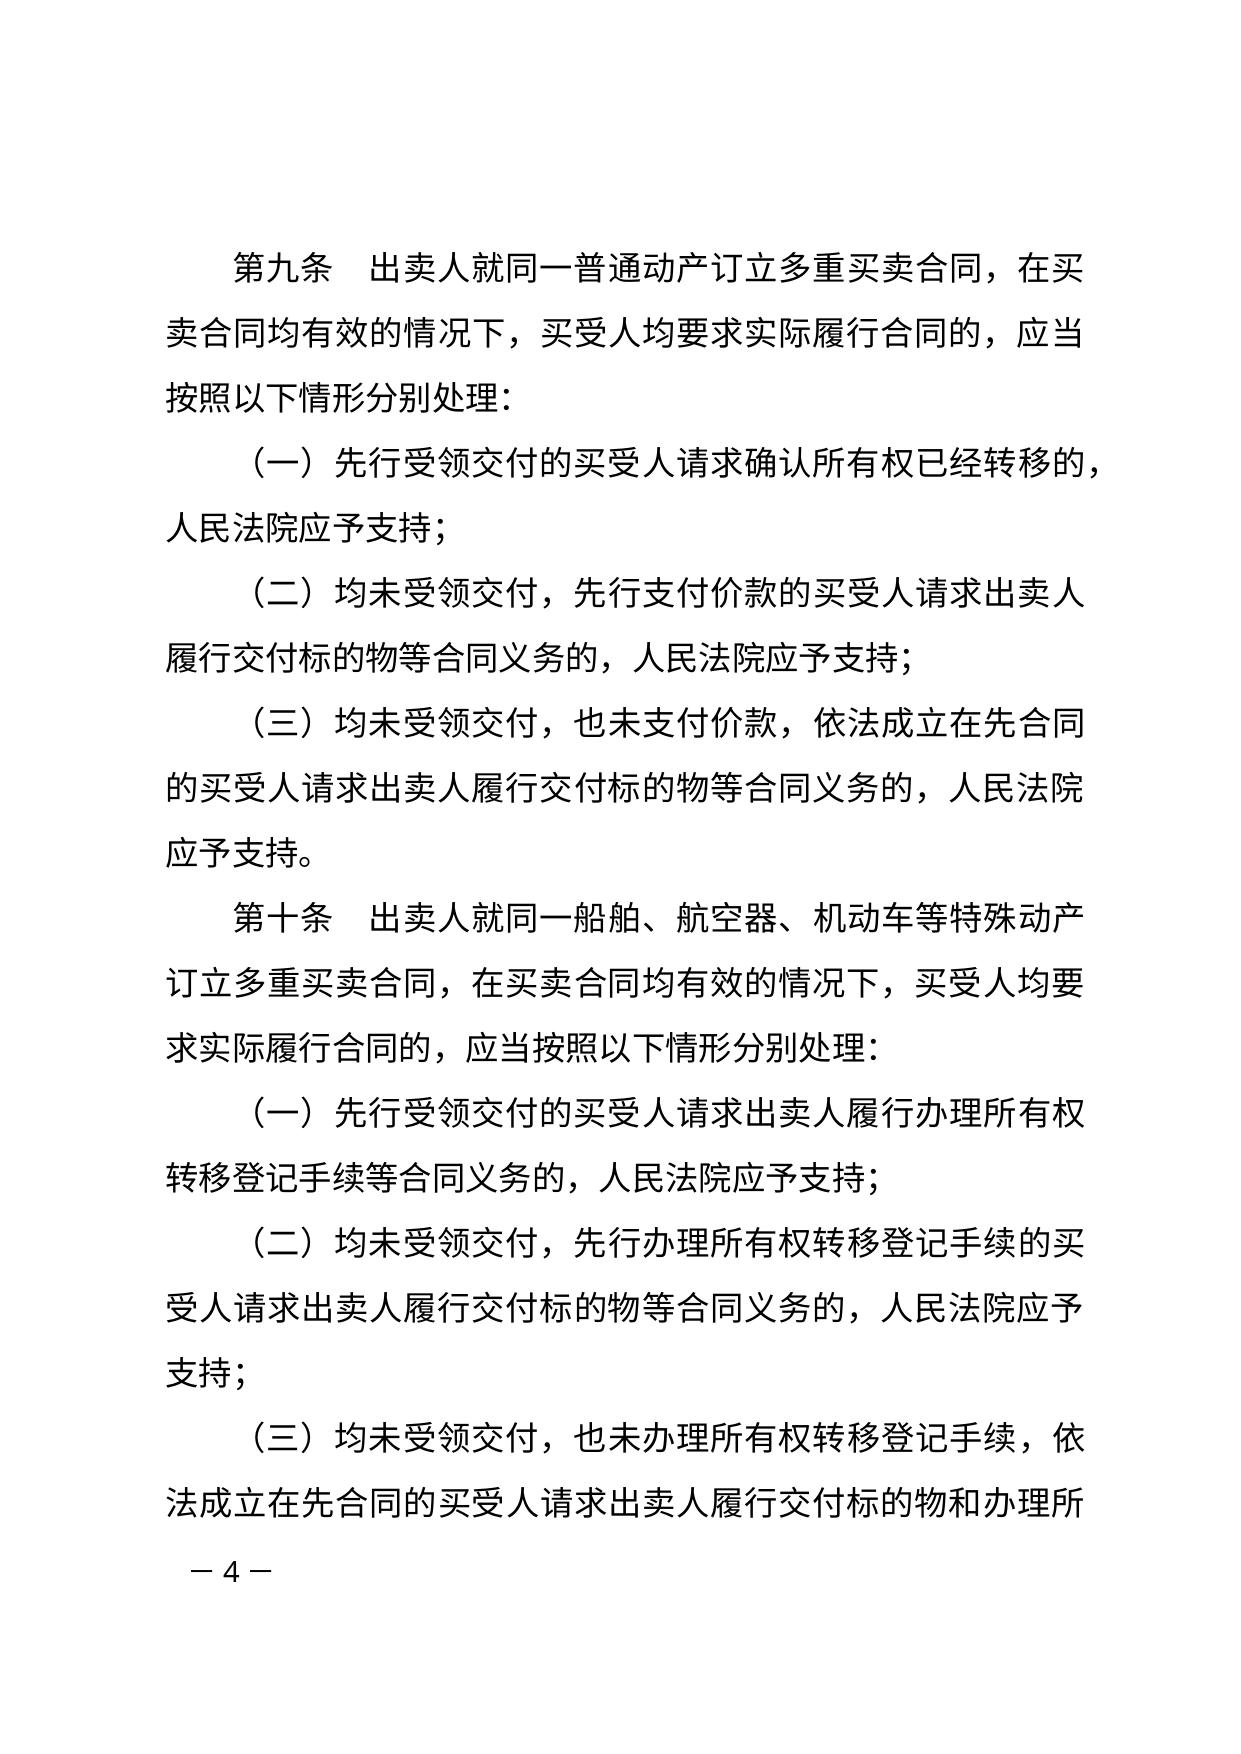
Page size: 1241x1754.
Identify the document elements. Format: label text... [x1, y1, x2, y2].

text 第十条 出卖人就同一船舶、航空器、机动车等特殊动产订立多重买卖合同，在买卖合同均有效的情况下，买受人均要求实际履行合同的，应当按照以下情形分别处理： [165, 883, 1087, 1078]
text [165, 1403, 1087, 1533]
text （二）均未受领交付，先行办理所有权转移登记手续的买受人请求出卖人履行交付标的物等合同义务的，人民法院应予支持； [165, 1208, 1087, 1403]
text （三）均未受领交付，也未支付价款，依法成立在先合同的买受人请求出卖人履行交付标的物等合同义务的，人民法院应予支持。 [165, 688, 1087, 883]
text （一）先行受领交付的买受人请求出卖人履行办理所有权转移登记手续等合同义务的，人民法院应予支持； [165, 1078, 1087, 1208]
text （一）先行受领交付的买受人请求确认所有权已经转移的，人民法院应予支持； [165, 428, 1087, 558]
text （二）均未受领交付，先行支付价款的买受人请求出卖人履行交付标的物等合同义务的，人民法院应予支持； [165, 558, 1087, 688]
text 第九条 出卖人就同一普通动产订立多重买卖合同，在买卖合同均有效的情况下，买受人均要求实际履行合同的，应当按照以下情形分别处理： [165, 233, 1087, 428]
